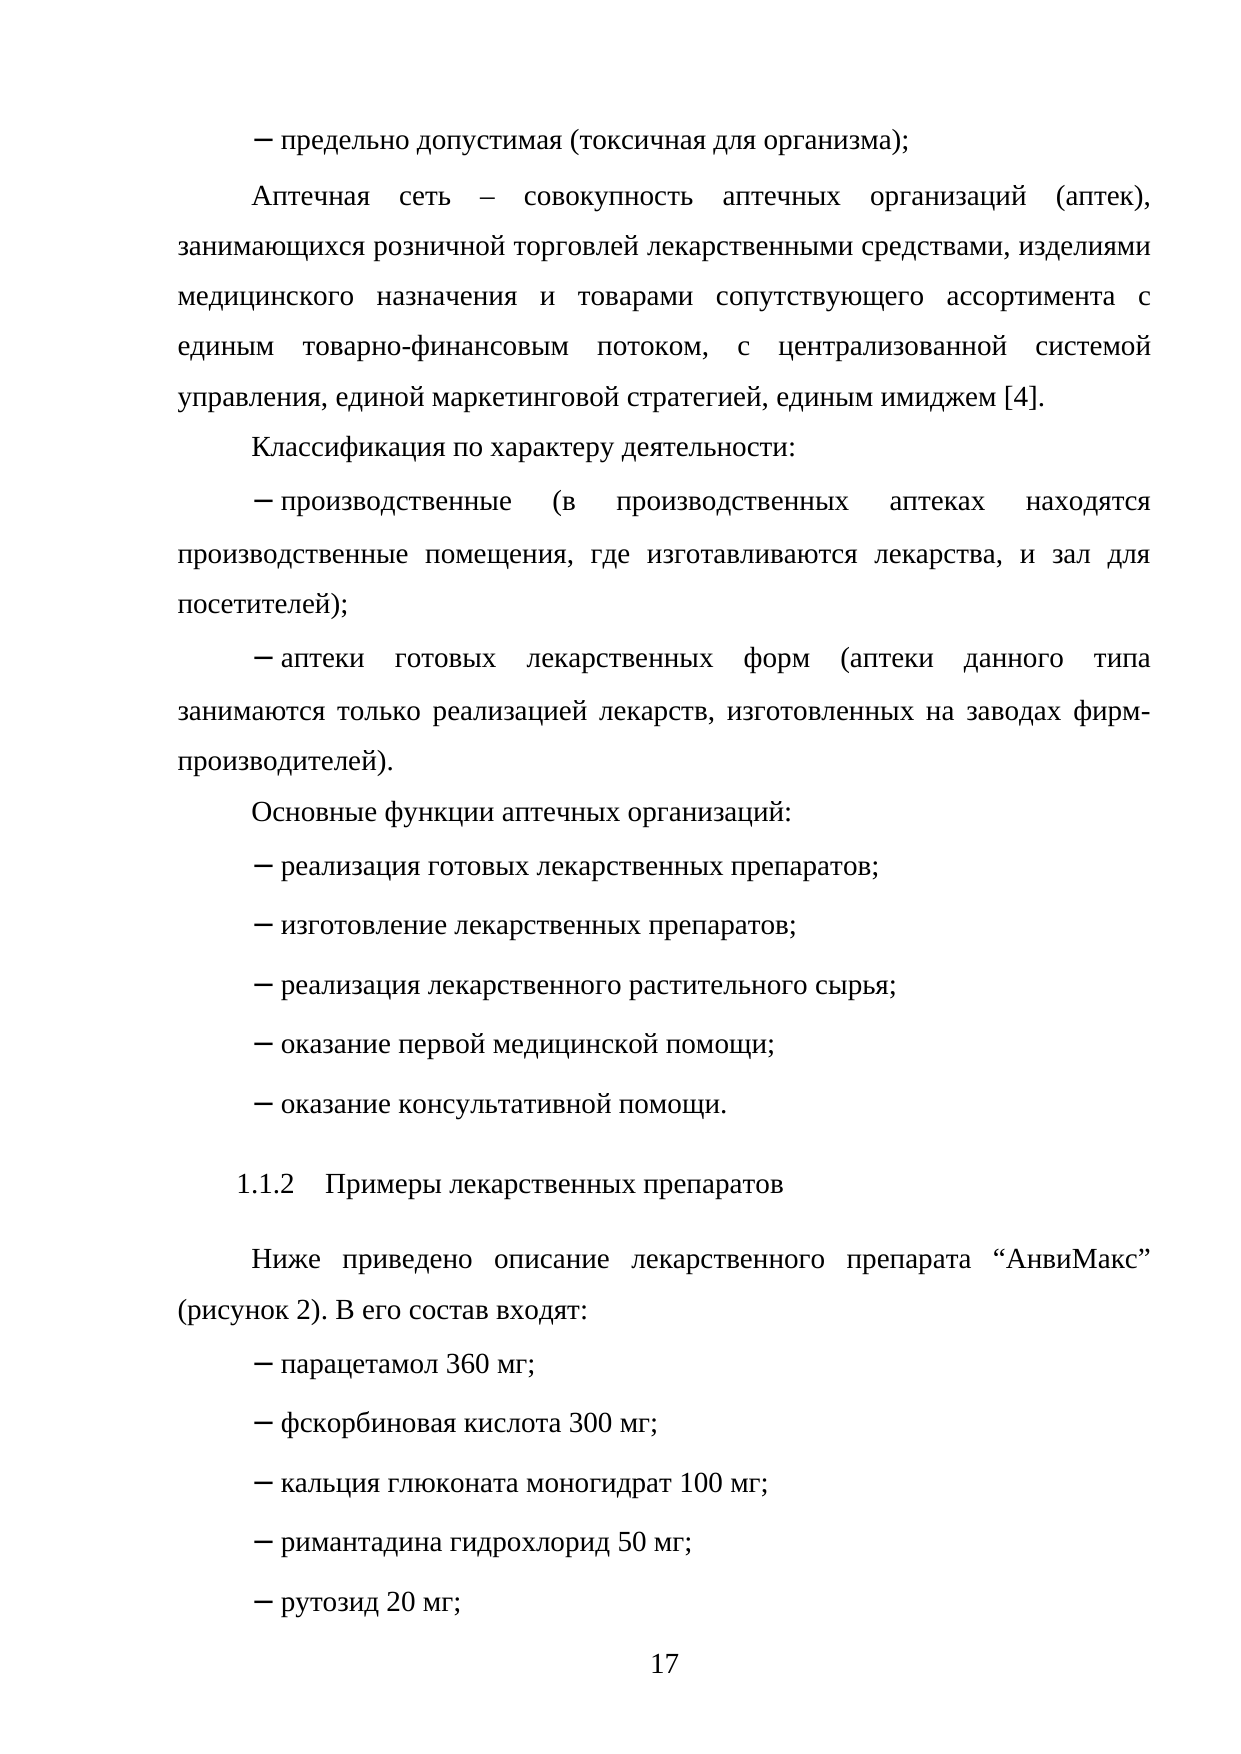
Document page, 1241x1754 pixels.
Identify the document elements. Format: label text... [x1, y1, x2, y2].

list рутозид 20 мг; [177, 1580, 1152, 1620]
list производственные (в производственных аптеках находятся производственные помещения, где изготавливаются лекарства, и зал для посетителей); [177, 479, 1152, 620]
text Аптечная сеть – совокупность аптечных организаций (аптек), занимающихся розничной торговлей лекарственными средствами, изделиями медицинского назначения и товарами сопутствующего ассортимента с единым товарно-финансовым потоком, с централизованной системой управления, единой маркетинговой стратегией, единым имиджем [4]. [177, 178, 1152, 412]
list предельно допустимая (токсичная для организма); [177, 118, 1152, 158]
text Основные функции аптечных организаций: [177, 794, 1152, 827]
list оказание первой медицинской помощи; [177, 1022, 1152, 1062]
text Примеры лекарственных препаратов [236, 1166, 1152, 1200]
list римантадина гидрохлорид 50 мг; [177, 1521, 1152, 1560]
text Ниже приведено описание лекарственного препарата “АнвиМакс” (рисунок 2). В его состав входят: [177, 1242, 1152, 1326]
list реализация лекарственного растительного сырья; [177, 963, 1152, 1003]
list аптеки готовых лекарственных форм (аптеки данного типа занимаются только реализацией лекарств, изготовленных на заводах фирм-производителей). [177, 637, 1152, 777]
list кальция глюконата моногидрат 100 мг; [177, 1461, 1152, 1501]
list фскорбиновая кислота 300 мг; [177, 1402, 1152, 1441]
list оказание консультативной помощи. [177, 1082, 1152, 1122]
list реализация готовых лекарственных препаратов; [177, 844, 1152, 884]
list парацетамол 360 мг; [177, 1342, 1152, 1382]
list изготовление лекарственных препаратов; [177, 903, 1152, 943]
text Классификация по характеру деятельности: [177, 429, 1152, 463]
